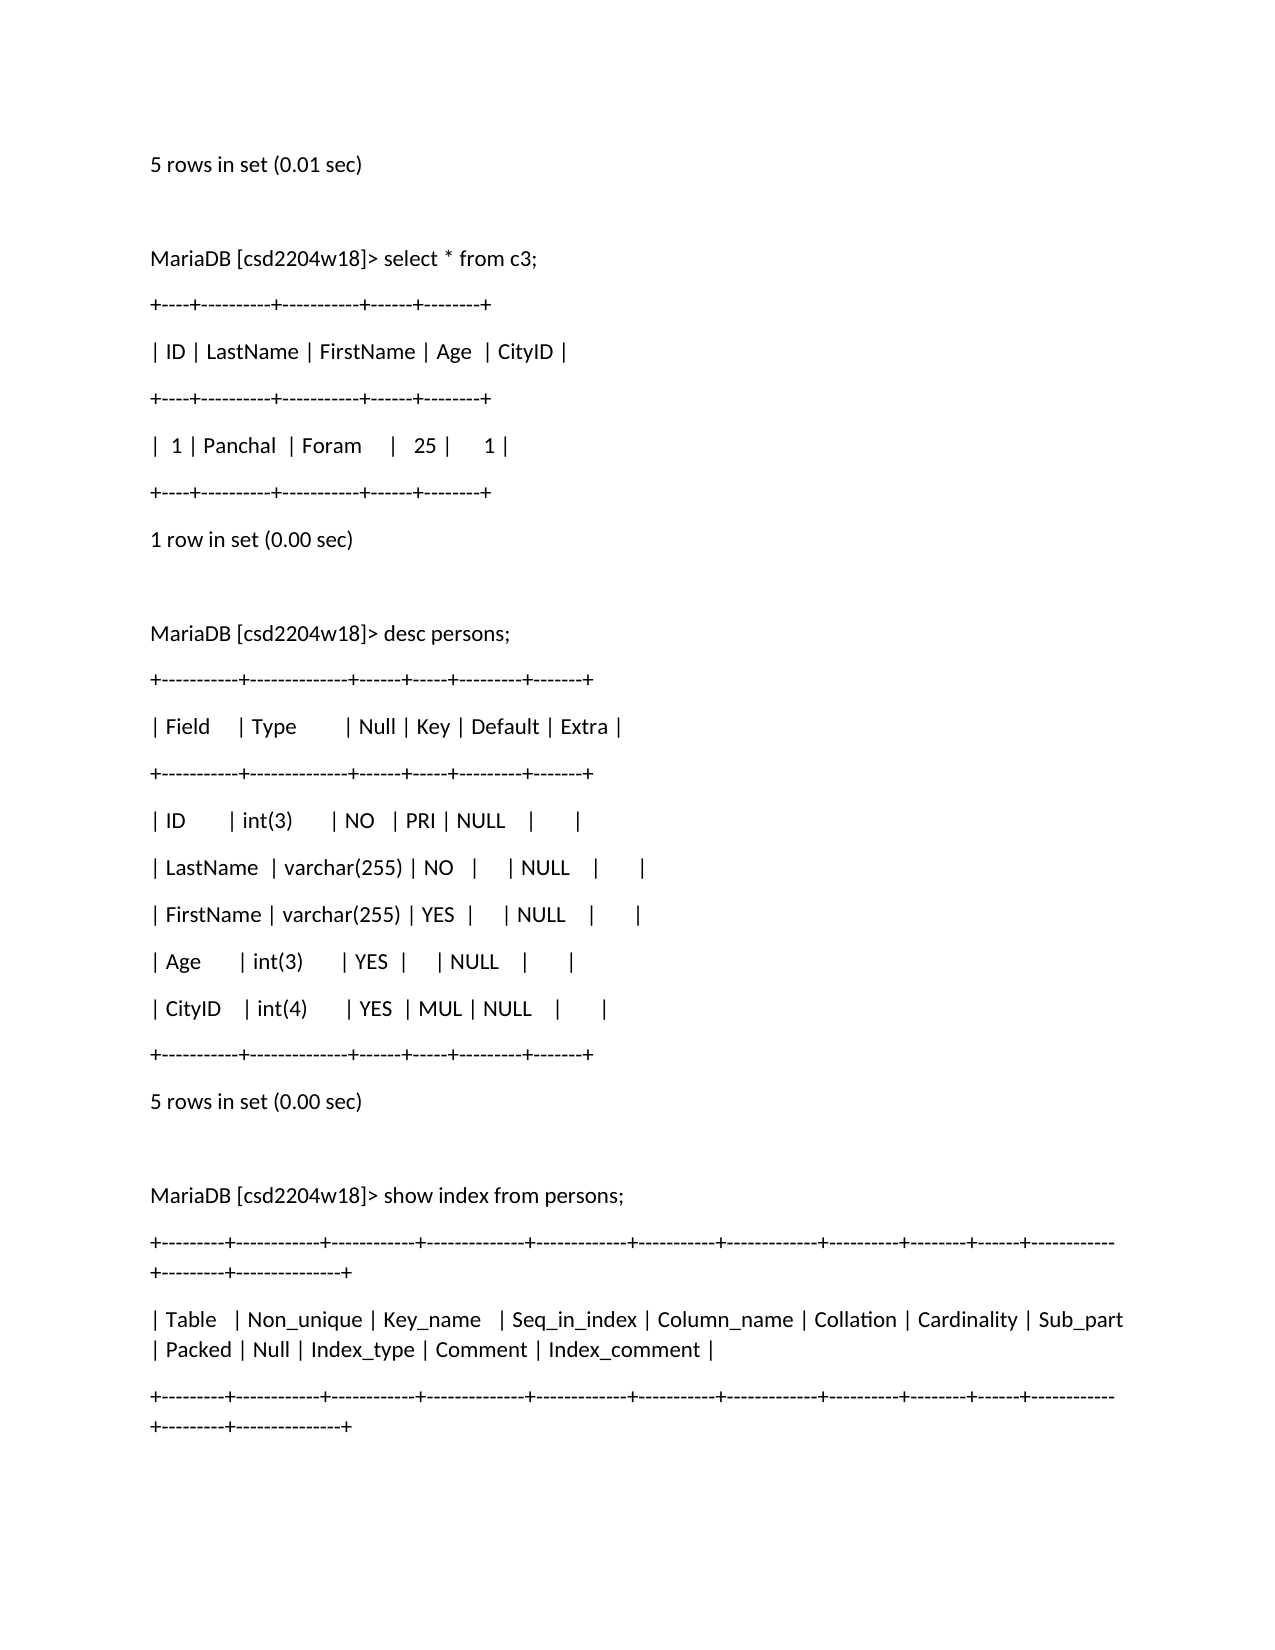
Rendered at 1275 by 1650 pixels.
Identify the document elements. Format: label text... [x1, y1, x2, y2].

text | CityID | int(4) | YES | MUL | NULL | | [150, 994, 1125, 1022]
text | Field | Type | Null | Key | Default | Extra | [150, 712, 1125, 741]
text MariaDB [csd2204w18]> select * from c3; [150, 244, 1125, 272]
text MariaDB [csd2204w18]> desc persons; [150, 619, 1125, 647]
text MariaDB [csd2204w18]> show index from persons; [150, 1181, 1125, 1209]
text +-----------+--------------+------+-----+---------+-------+ [150, 666, 1125, 694]
text | 1 | Panchal | Foram | 25 | 1 | [150, 431, 1125, 459]
text +----+----------+-----------+------+--------+ [150, 384, 1125, 412]
text | ID | int(3) | NO | PRI | NULL | | [150, 806, 1125, 834]
text +-----------+--------------+------+-----+---------+-------+ [150, 759, 1125, 787]
text 1 row in set (0.00 sec) [150, 525, 1125, 553]
text | Age | int(3) | YES | | NULL | | [150, 947, 1125, 975]
text 5 rows in set (0.00 sec) [150, 1087, 1125, 1116]
text +-----------+--------------+------+-----+---------+-------+ [150, 1041, 1125, 1069]
text | Table | Non_unique | Key_name | Seq_in_index | Column_name | Collation | Cardinality | Sub_part | Packed | Null | Index_type | Comment | Index_comment | [150, 1305, 1125, 1363]
text | LastName | varchar(255) | NO | | NULL | | [150, 853, 1125, 881]
text +----+----------+-----------+------+--------+ [150, 478, 1125, 506]
text | ID | LastName | FirstName | Age | CityID | [150, 337, 1125, 366]
text | FirstName | varchar(255) | YES | | NULL | | [150, 900, 1125, 928]
text 5 rows in set (0.01 sec) [150, 150, 1125, 178]
text +----+----------+-----------+------+--------+ [150, 291, 1125, 319]
